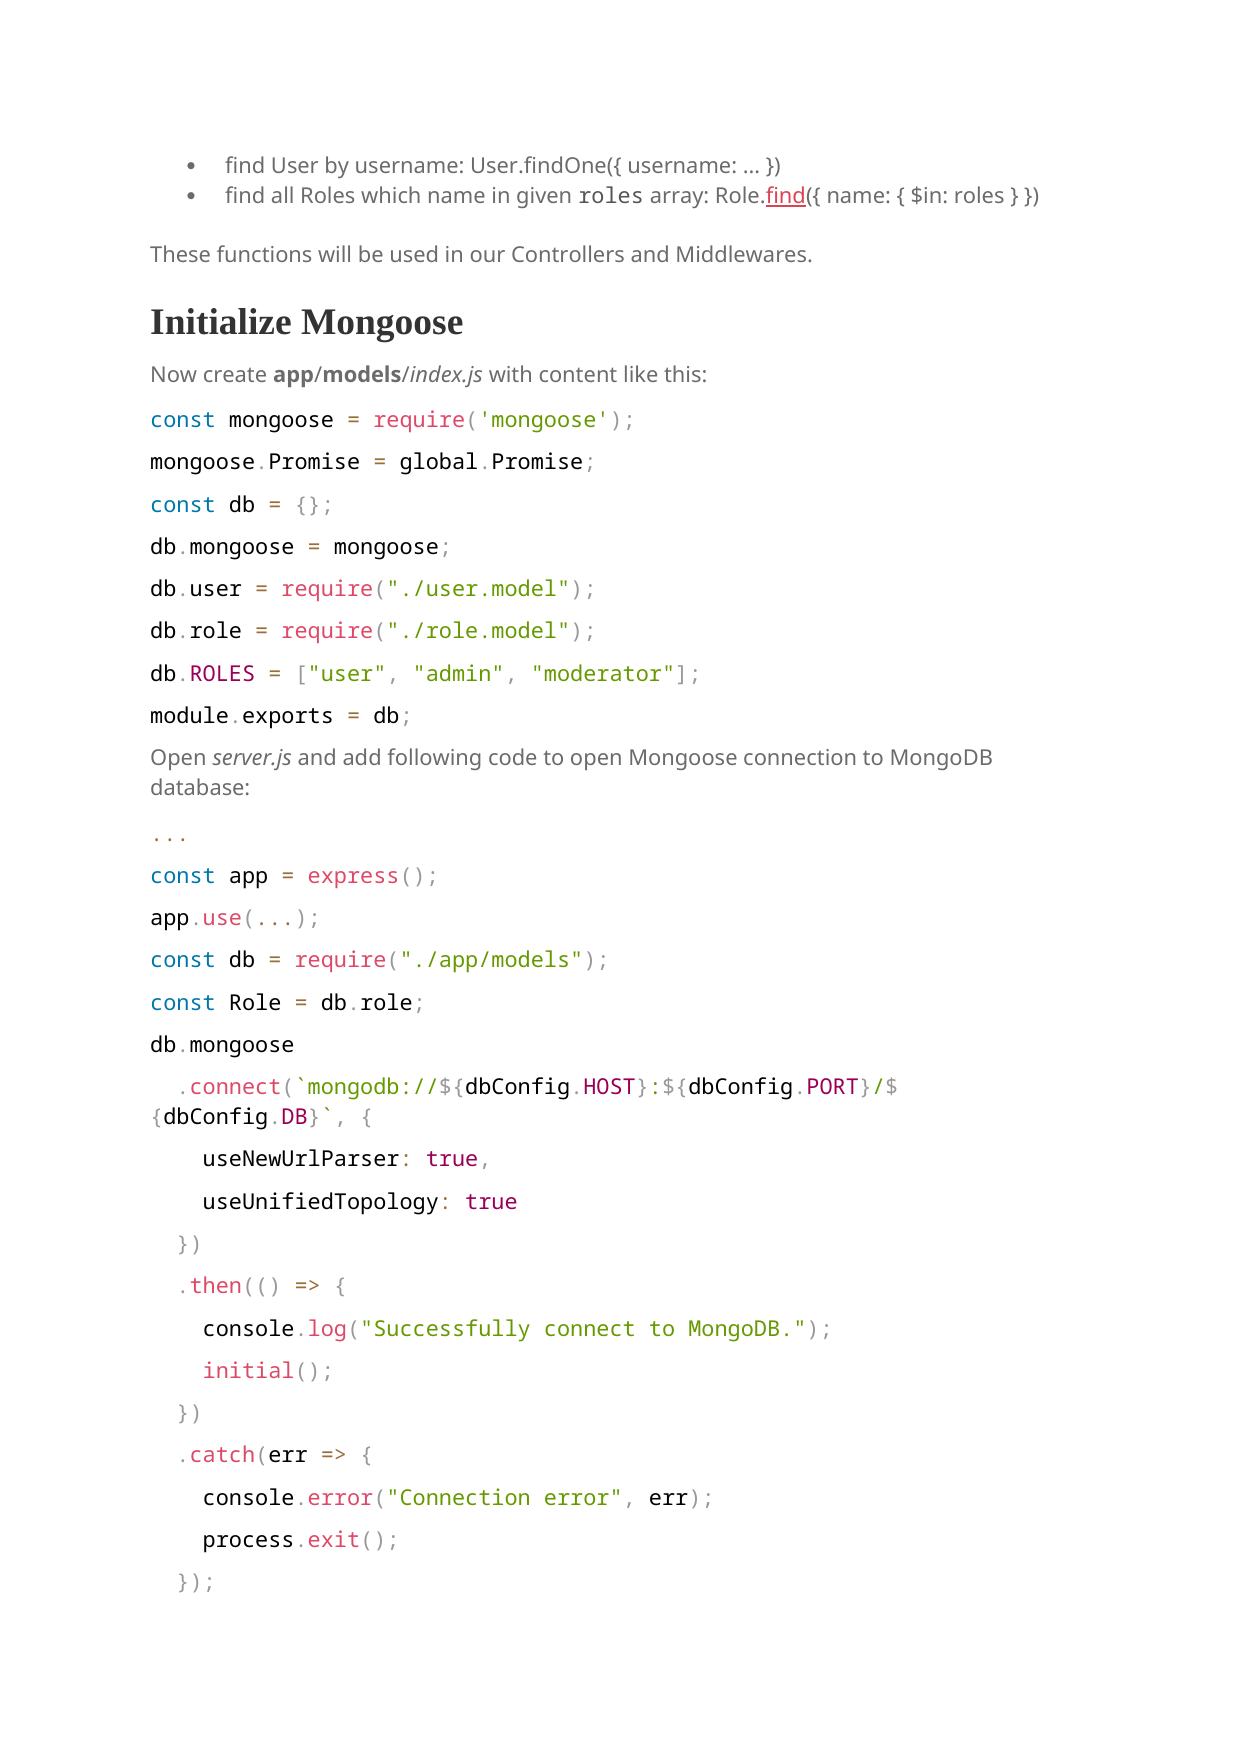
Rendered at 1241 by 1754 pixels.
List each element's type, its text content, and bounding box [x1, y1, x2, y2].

text useNewUrlParser: true, [150, 1143, 1090, 1173]
text Open server.js and add following code to open Mongoose connection to MongoDB database: [150, 742, 1090, 802]
text module.exports = db; [150, 700, 1090, 730]
text const mongoose = require('mongoose'); [150, 404, 1090, 434]
text These functions will be used in our Controllers and Middlewares. [150, 239, 1090, 268]
text Initialize Mongoose [150, 300, 1090, 343]
text }); [150, 1566, 1090, 1596]
text mongoose.Promise = global.Promise; [150, 446, 1090, 476]
list find User by username: User.findOne({ username: … }) [187, 150, 1090, 180]
text const db = {}; [150, 488, 1090, 518]
text Now create app/models/index.js with content like this: [150, 358, 1090, 388]
text const Role = db.role; [150, 987, 1090, 1016]
text db.role = require("./role.model"); [150, 615, 1090, 645]
text process.exit(); [150, 1524, 1090, 1554]
text ... [150, 817, 1090, 847]
text db.mongoose [150, 1029, 1090, 1059]
text .then(() => { [150, 1270, 1090, 1300]
text const db = require("./app/models"); [150, 944, 1090, 974]
text console.log("Successfully connect to MongoDB."); [150, 1312, 1090, 1342]
text app.use(...); [150, 902, 1090, 932]
text db.mongoose = mongoose; [150, 531, 1090, 561]
text db.ROLES = ["user", "admin", "moderator"]; [150, 658, 1090, 687]
text }) [150, 1228, 1090, 1258]
text }) [150, 1397, 1090, 1427]
list find all Roles which name in given roles array: Role.find({ name: { $in: roles } }) [187, 180, 1090, 209]
text console.error("Connection error", err); [150, 1482, 1090, 1511]
text db.user = require("./user.model"); [150, 573, 1090, 603]
text initial(); [150, 1355, 1090, 1384]
text .connect(`mongodb://${dbConfig.HOST}:${dbConfig.PORT}/${dbConfig.DB}`, { [150, 1071, 1090, 1131]
text useUnifiedTopology: true [150, 1186, 1090, 1215]
text const app = express(); [150, 860, 1090, 889]
text .catch(err => { [150, 1439, 1090, 1469]
